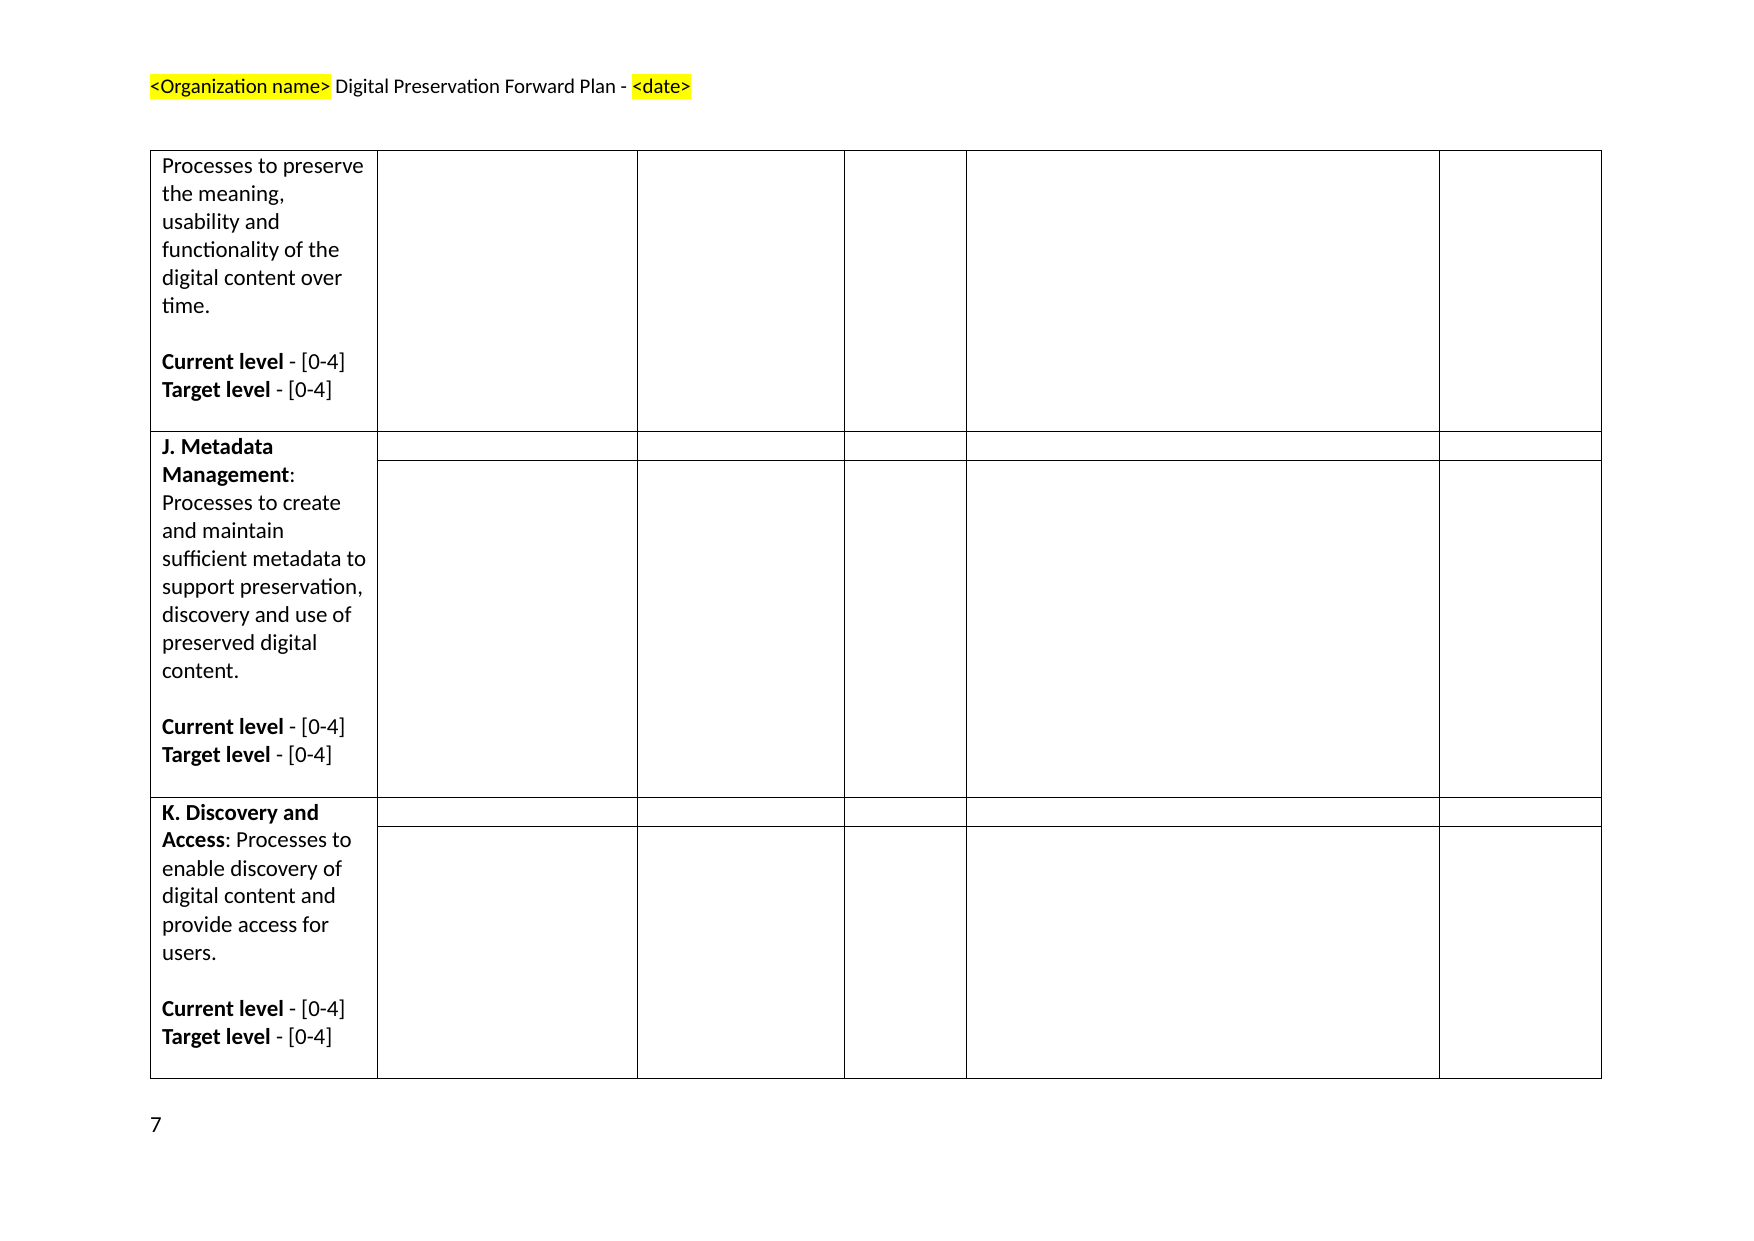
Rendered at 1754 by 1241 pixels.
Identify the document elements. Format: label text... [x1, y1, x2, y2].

table_cell [638, 798, 844, 826]
table_cell [845, 827, 966, 1078]
table_cell [378, 151, 637, 431]
table_cell [1440, 432, 1601, 460]
table_cell [638, 432, 844, 460]
table_cell [967, 461, 1439, 797]
table_cell J. Metadata Management: Processes to create and maintain sufficient metadata to support preservation, discovery and use of preserved digital content. Current level - [0-4] Target level - [0-4] [151, 432, 377, 797]
table_cell [967, 151, 1439, 431]
table_cell [1440, 798, 1601, 826]
table_cell [638, 827, 844, 1078]
table_cell [1440, 827, 1601, 1078]
table_cell [845, 151, 966, 431]
table_cell [378, 432, 637, 460]
table_cell [378, 827, 637, 1078]
table_cell [1440, 151, 1601, 431]
table_cell [845, 461, 966, 797]
table_cell [1440, 461, 1601, 797]
table_cell K. Discovery and Access: Processes to enable discovery of digital content and provide access for users. Current level - [0-4] Target level - [0-4] [151, 798, 377, 1078]
table_cell [638, 151, 844, 431]
table_cell [638, 461, 844, 797]
table_cell [967, 798, 1439, 826]
table_cell [967, 827, 1439, 1078]
table_cell [967, 432, 1439, 460]
table_cell [378, 798, 637, 826]
table_cell [378, 461, 637, 797]
table_cell [845, 798, 966, 826]
table_cell [845, 432, 966, 460]
